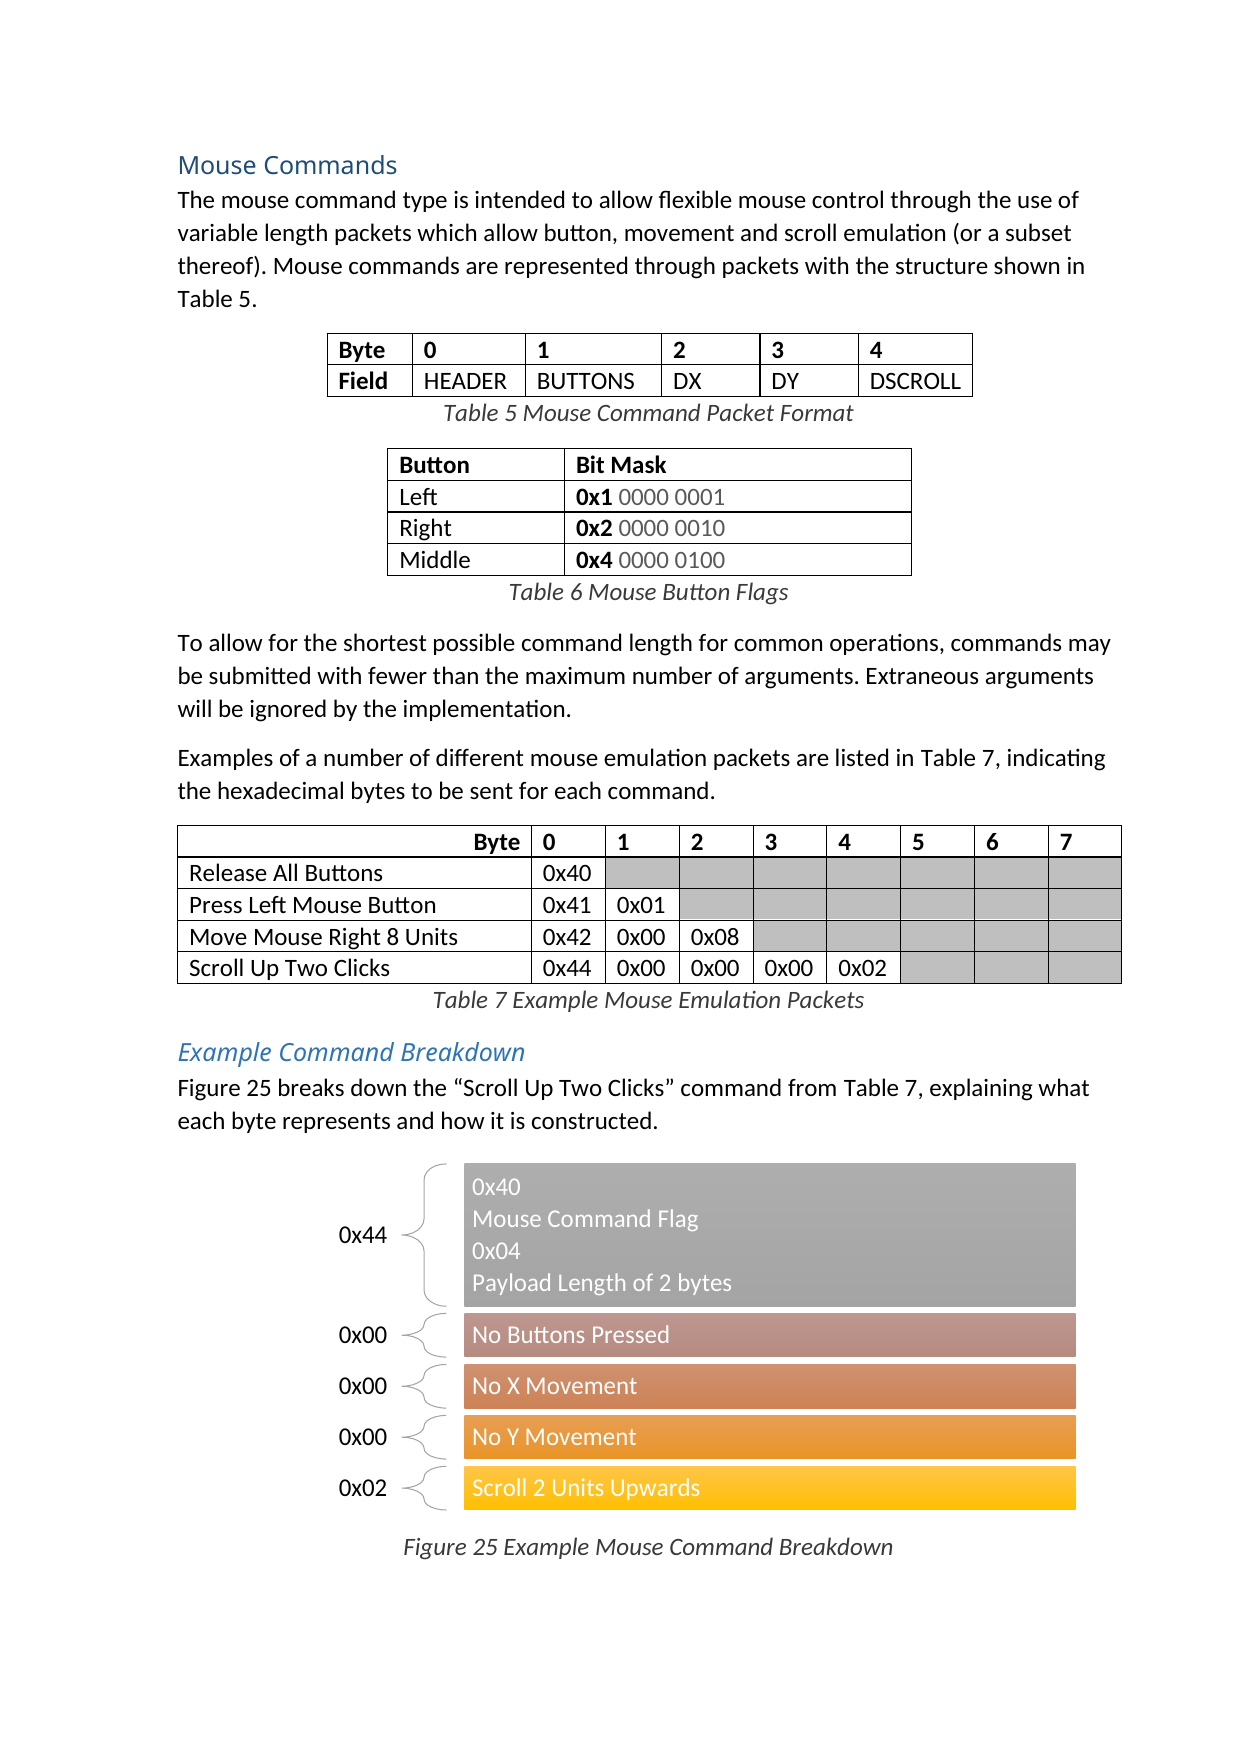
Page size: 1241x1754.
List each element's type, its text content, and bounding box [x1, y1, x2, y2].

table_cell [680, 889, 753, 919]
table_cell 0x01 [606, 889, 679, 919]
table_cell [754, 921, 826, 951]
table_cell [975, 889, 1048, 919]
table_cell 0x00 [606, 952, 679, 983]
table_cell [1049, 921, 1121, 951]
table_cell Scroll Up Two Clicks [178, 952, 531, 983]
table_cell [827, 889, 900, 919]
table_header 4 [827, 826, 900, 856]
table_cell [975, 921, 1048, 951]
text Figure 25 breaks down the “Scroll Up Two Clicks” command from Table 7, explaining what each byte represents and how it is constructed. [177, 1072, 1122, 1135]
table_cell 0x02 [827, 952, 900, 983]
table_cell [680, 858, 753, 888]
table_cell 0x00 [606, 921, 679, 951]
table_cell Right [388, 513, 564, 543]
table_header 3 [754, 826, 826, 856]
table_cell HEADER [413, 365, 525, 396]
table_cell [901, 952, 974, 983]
table_cell [901, 889, 974, 919]
table_cell [827, 921, 900, 951]
table_cell [606, 858, 679, 888]
table_cell [975, 858, 1048, 888]
table_cell [1049, 889, 1121, 919]
table_cell 0x2 0000 0010 [565, 513, 911, 543]
table_cell Press Left Mouse Button [178, 889, 531, 919]
table_cell Move Mouse Right 8 Units [178, 921, 531, 951]
text Examples of a number of different mouse emulation packets are listed in Table 7, indicating the hexadecimal bytes to be sent for each command. [177, 742, 1122, 806]
subtitle Example Command Breakdown [177, 1035, 1122, 1069]
table_cell [1049, 858, 1121, 888]
table_cell 0x40 [532, 858, 605, 888]
table_cell BUTTONS [526, 365, 661, 396]
text To allow for the shortest possible command length for common operations, commands may be submitted with fewer than the maximum number of arguments. Extraneous arguments will be ignored by the implementation. [177, 627, 1122, 723]
table_header 5 [901, 826, 974, 856]
table_cell 0x00 [754, 952, 826, 983]
table_header 2 [680, 826, 753, 856]
table_header 3 [761, 334, 858, 364]
subtitle Mouse Commands [177, 148, 1122, 182]
table_cell 0x42 [532, 921, 605, 951]
table_cell [754, 889, 826, 919]
table_cell [754, 858, 826, 888]
table_header 7 [1049, 826, 1121, 856]
table_header 0 [532, 826, 605, 856]
table_cell [827, 858, 900, 888]
table_cell 0x4 0000 0100 [565, 544, 911, 574]
table_cell Middle [388, 544, 564, 574]
table_header 1 [526, 334, 661, 364]
text The mouse command type is intended to allow flexible mouse control through the use of variable length packets which allow button, movement and scroll emulation (or a subset thereof). Mouse commands are represented through packets with the structure shown in Table 5. [177, 184, 1122, 314]
table_cell [901, 858, 974, 888]
table_cell [975, 952, 1048, 983]
table_cell Left [388, 481, 564, 511]
table_cell Release All Buttons [178, 858, 531, 888]
table_cell 0x1 0000 0001 [565, 481, 911, 511]
table_header 6 [975, 826, 1048, 856]
table_header 4 [859, 334, 972, 364]
table_cell [901, 921, 974, 951]
table_header Bit Mask [565, 449, 911, 480]
table_cell 0x44 [532, 952, 605, 983]
table_header 1 [606, 826, 679, 856]
table_cell DY [761, 365, 858, 396]
table_cell 0x41 [532, 889, 605, 919]
table_cell 0x00 [680, 952, 753, 983]
table_cell Field [328, 365, 412, 396]
table_header Button [388, 449, 564, 480]
table_cell DSCROLL [859, 365, 972, 396]
table_cell 0x08 [680, 921, 753, 951]
table_cell [1049, 952, 1121, 983]
table_header 0 [413, 334, 525, 364]
table_header Byte [328, 334, 412, 364]
table_header Byte [178, 826, 531, 856]
table_header 2 [662, 334, 759, 364]
table_cell DX [662, 365, 759, 396]
